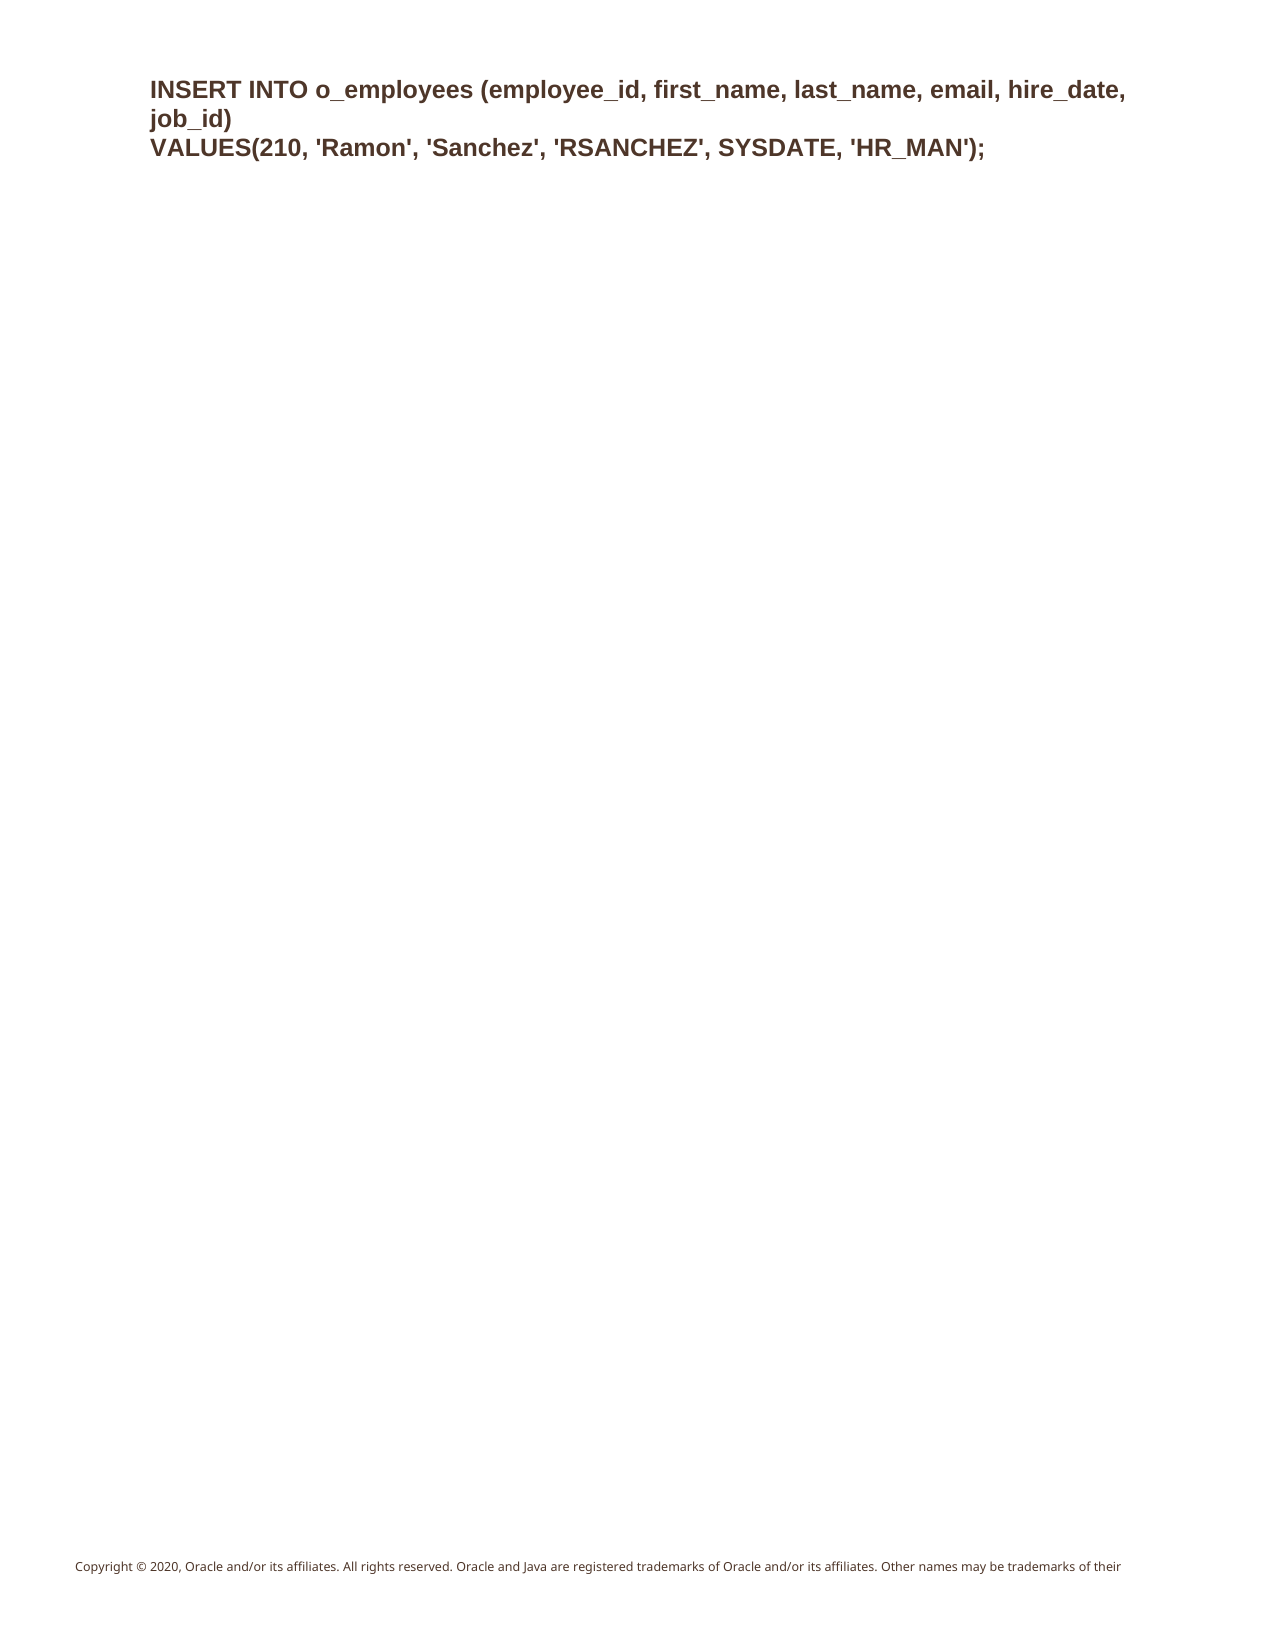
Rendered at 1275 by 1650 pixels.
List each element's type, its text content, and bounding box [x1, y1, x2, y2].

text INSERT INTO o_employees (employee_id, first_name, last_name, email, hire_date, job_id) [150, 75, 1129, 132]
text VALUES(210, 'Ramon', 'Sanchez', 'RSANCHEZ', SYSDATE, 'HR_MAN'); [150, 132, 1275, 161]
